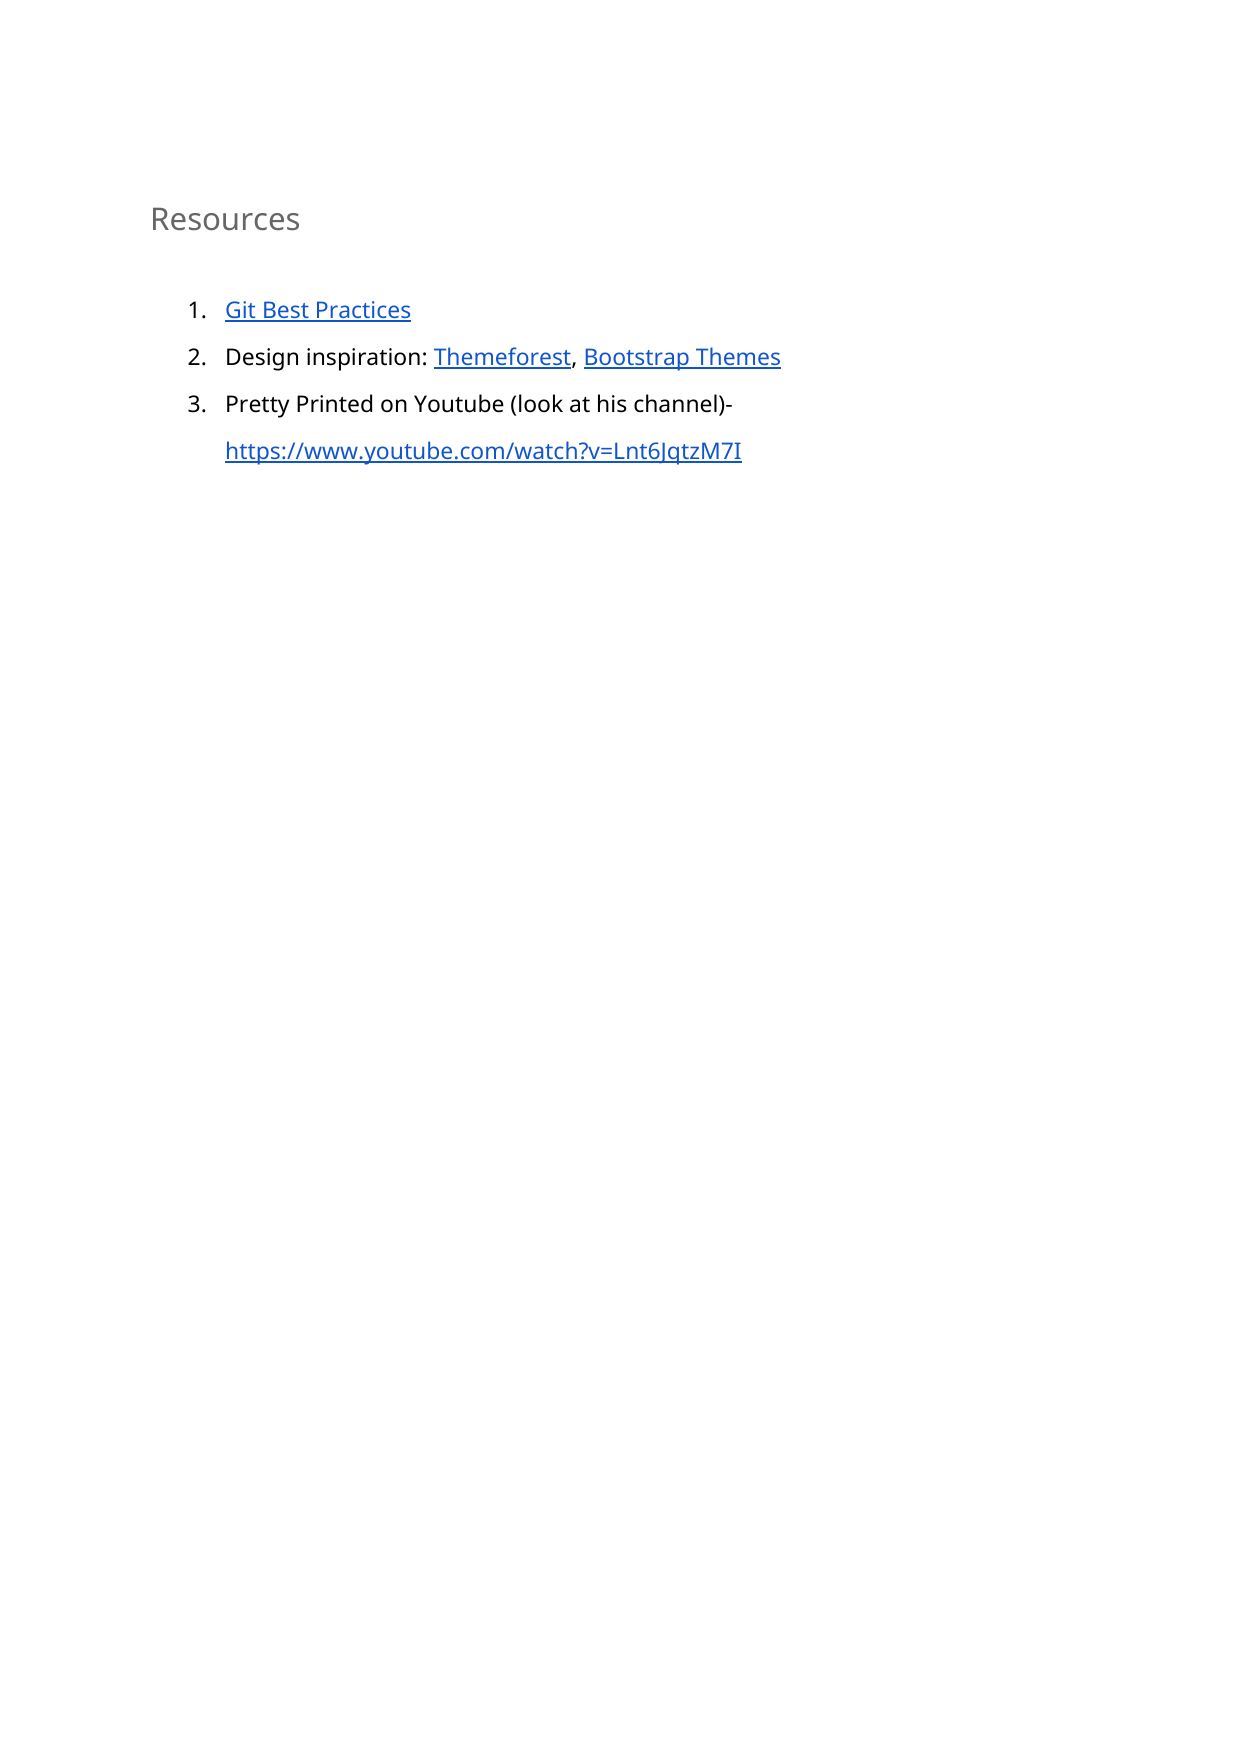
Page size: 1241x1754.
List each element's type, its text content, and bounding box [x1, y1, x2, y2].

list Design inspiration: Themeforest, Bootstrap Themes [187, 341, 1090, 372]
list Git Best Practices [187, 294, 1090, 325]
subtitle Resources [150, 197, 1090, 239]
list Pretty Printed on Youtube (look at his channel)- https://www.youtube.com/watch?v=Lnt6JqtzM7I [187, 388, 1090, 466]
